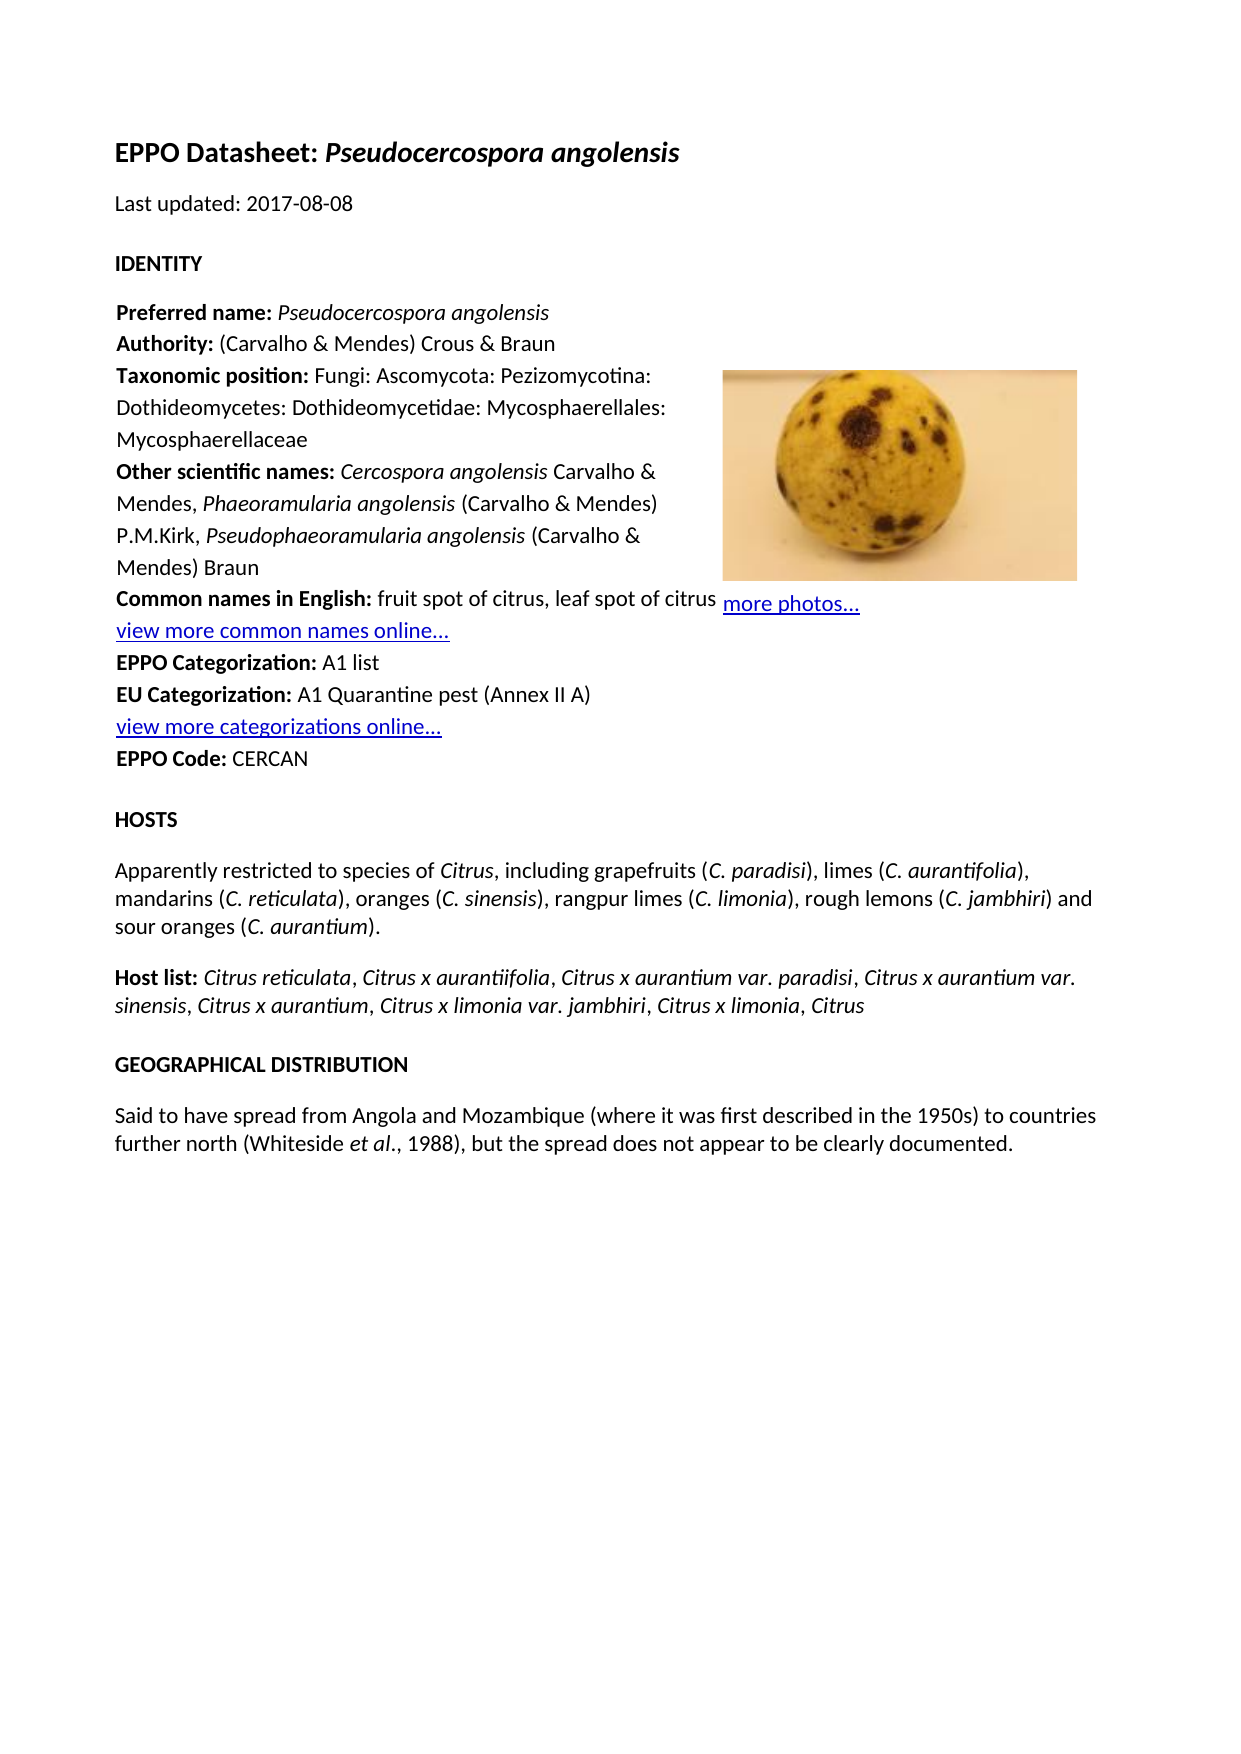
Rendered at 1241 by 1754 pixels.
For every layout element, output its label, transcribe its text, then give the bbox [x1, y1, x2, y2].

table_header Preferred name: Pseudocercospora angolensis Authority: (Carvalho & Mendes) Crous & Braun Taxonomic position: Fungi: Ascomycota: Pezizomycotina: Dothideomycetes: Dothideomycetidae: Mycosphaerellales: Mycosphaerellaceae Other scientific names: Cercospora angolensis Carvalho & Mendes, Phaeoramularia angolensis (Carvalho & Mendes) P.M.Kirk, Pseudophaeoramularia angolensis (Carvalho & Mendes) Braun Common names in English: fruit spot of citrus, leaf spot of citrus view more common names online... EPPO Categorization: A1 list EU Categorization: A1 Quarantine pest (Annex II A) view more categorizations online... EPPO Code: CERCAN [115, 292, 721, 773]
text EPPO Datasheet: Pseudocercospora angolensis [114, 134, 1126, 170]
table_header more photos... [721, 292, 1126, 773]
text IDENTITY [114, 249, 1126, 277]
text Apparently restricted to species of Citrus, including grapefruits (C. paradisi), limes (C. aurantifolia), mandarins (C. reticulata), oranges (C. sinensis), rangpur limes (C. limonia), rough lemons (C. jambhiri) and sour oranges (C. aurantium). [114, 856, 1126, 940]
text Said to have spread from Angola and Mozambique (where it was first described in the 1950s) to countries further north (Whiteside et al., 1988), but the spread does not appear to be clearly documented. [114, 1101, 1126, 1157]
text Host list: Citrus reticulata, Citrus x aurantiifolia, Citrus x aurantium var. paradisi, Citrus x aurantium var. sinensis, Citrus x aurantium, Citrus x limonia var. jambhiri, Citrus x limonia, Citrus [114, 963, 1126, 1019]
text GEOGRAPHICAL DISTRIBUTION [114, 1050, 1126, 1078]
picture [722, 370, 1078, 581]
text HOSTS [114, 805, 1126, 833]
text Last updated: 2017-08-08 [114, 189, 1126, 217]
